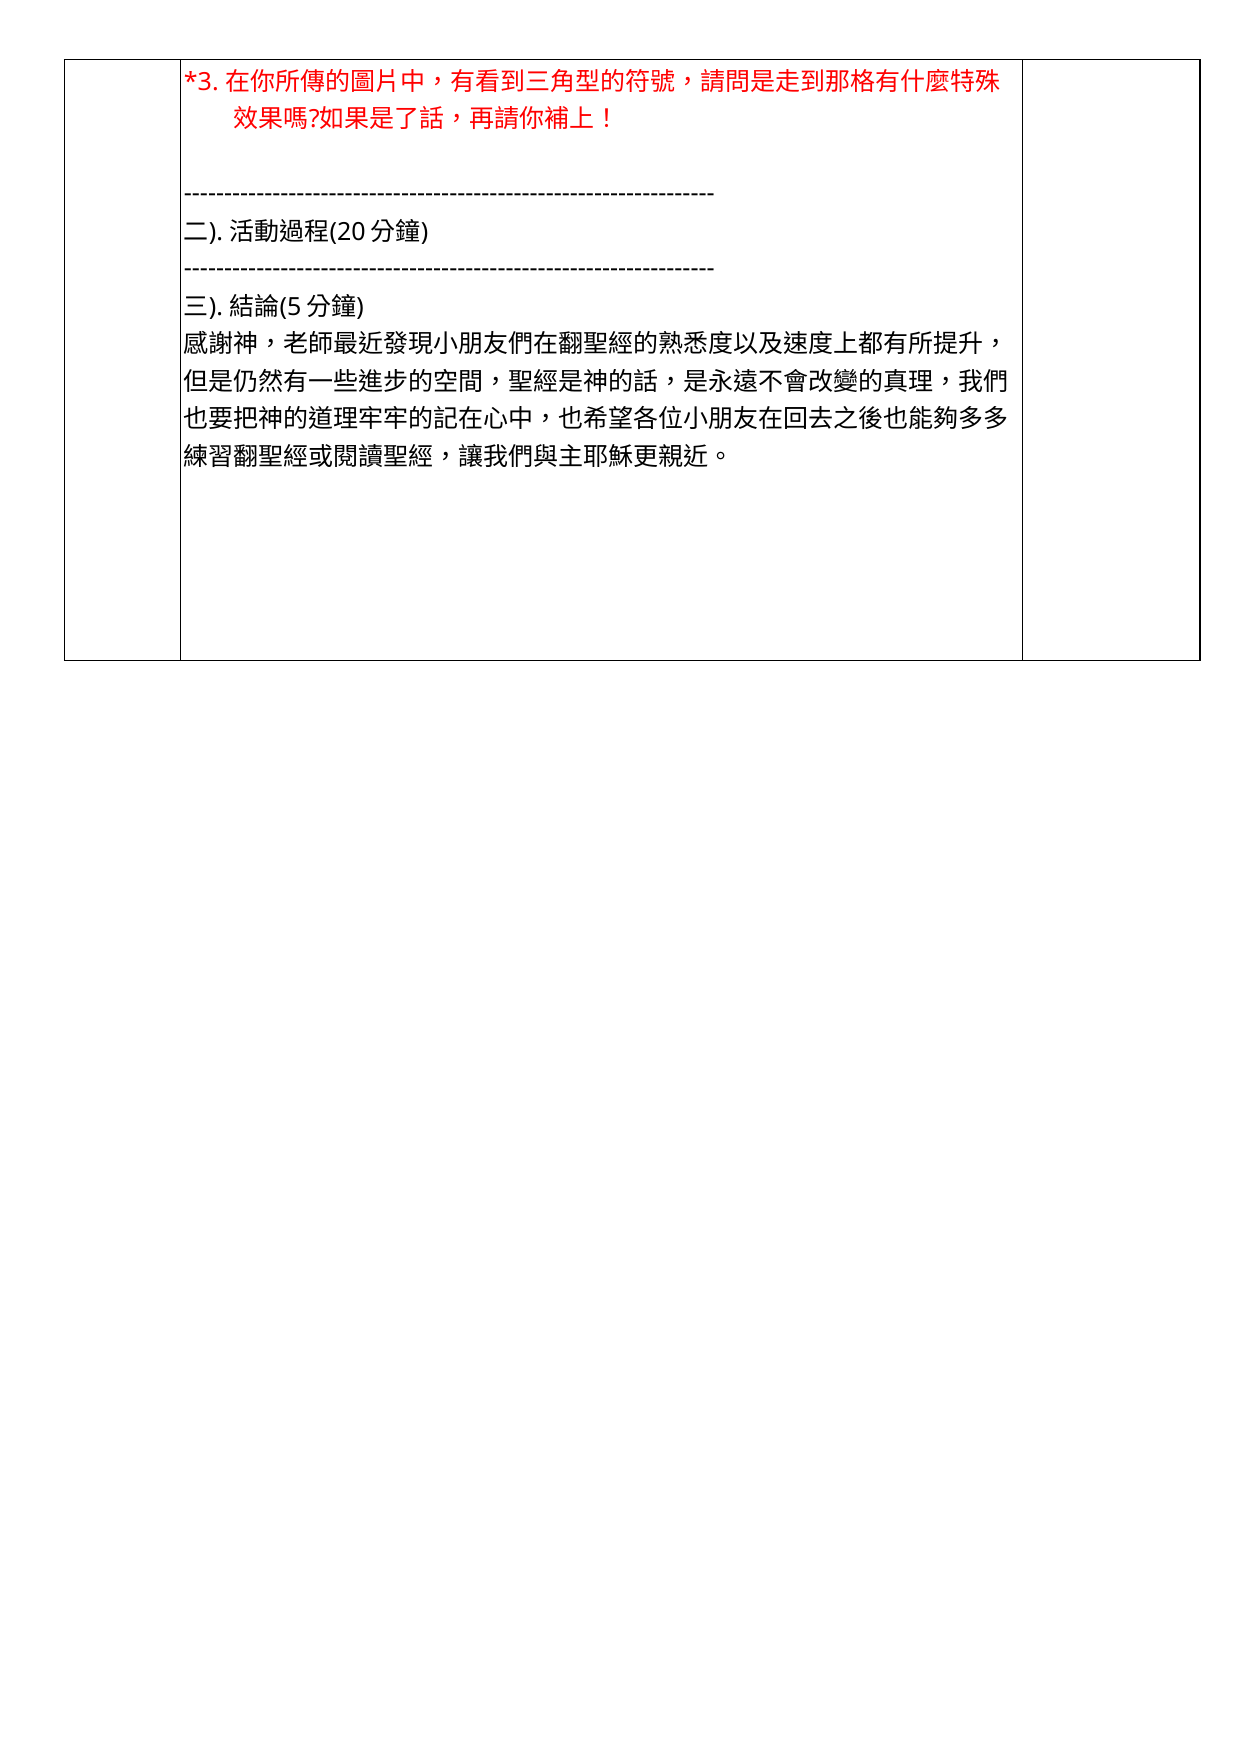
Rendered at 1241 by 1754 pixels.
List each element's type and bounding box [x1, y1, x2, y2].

table_cell [65, 60, 180, 660]
table_cell [1023, 60, 1199, 660]
table_cell [181, 60, 1022, 660]
